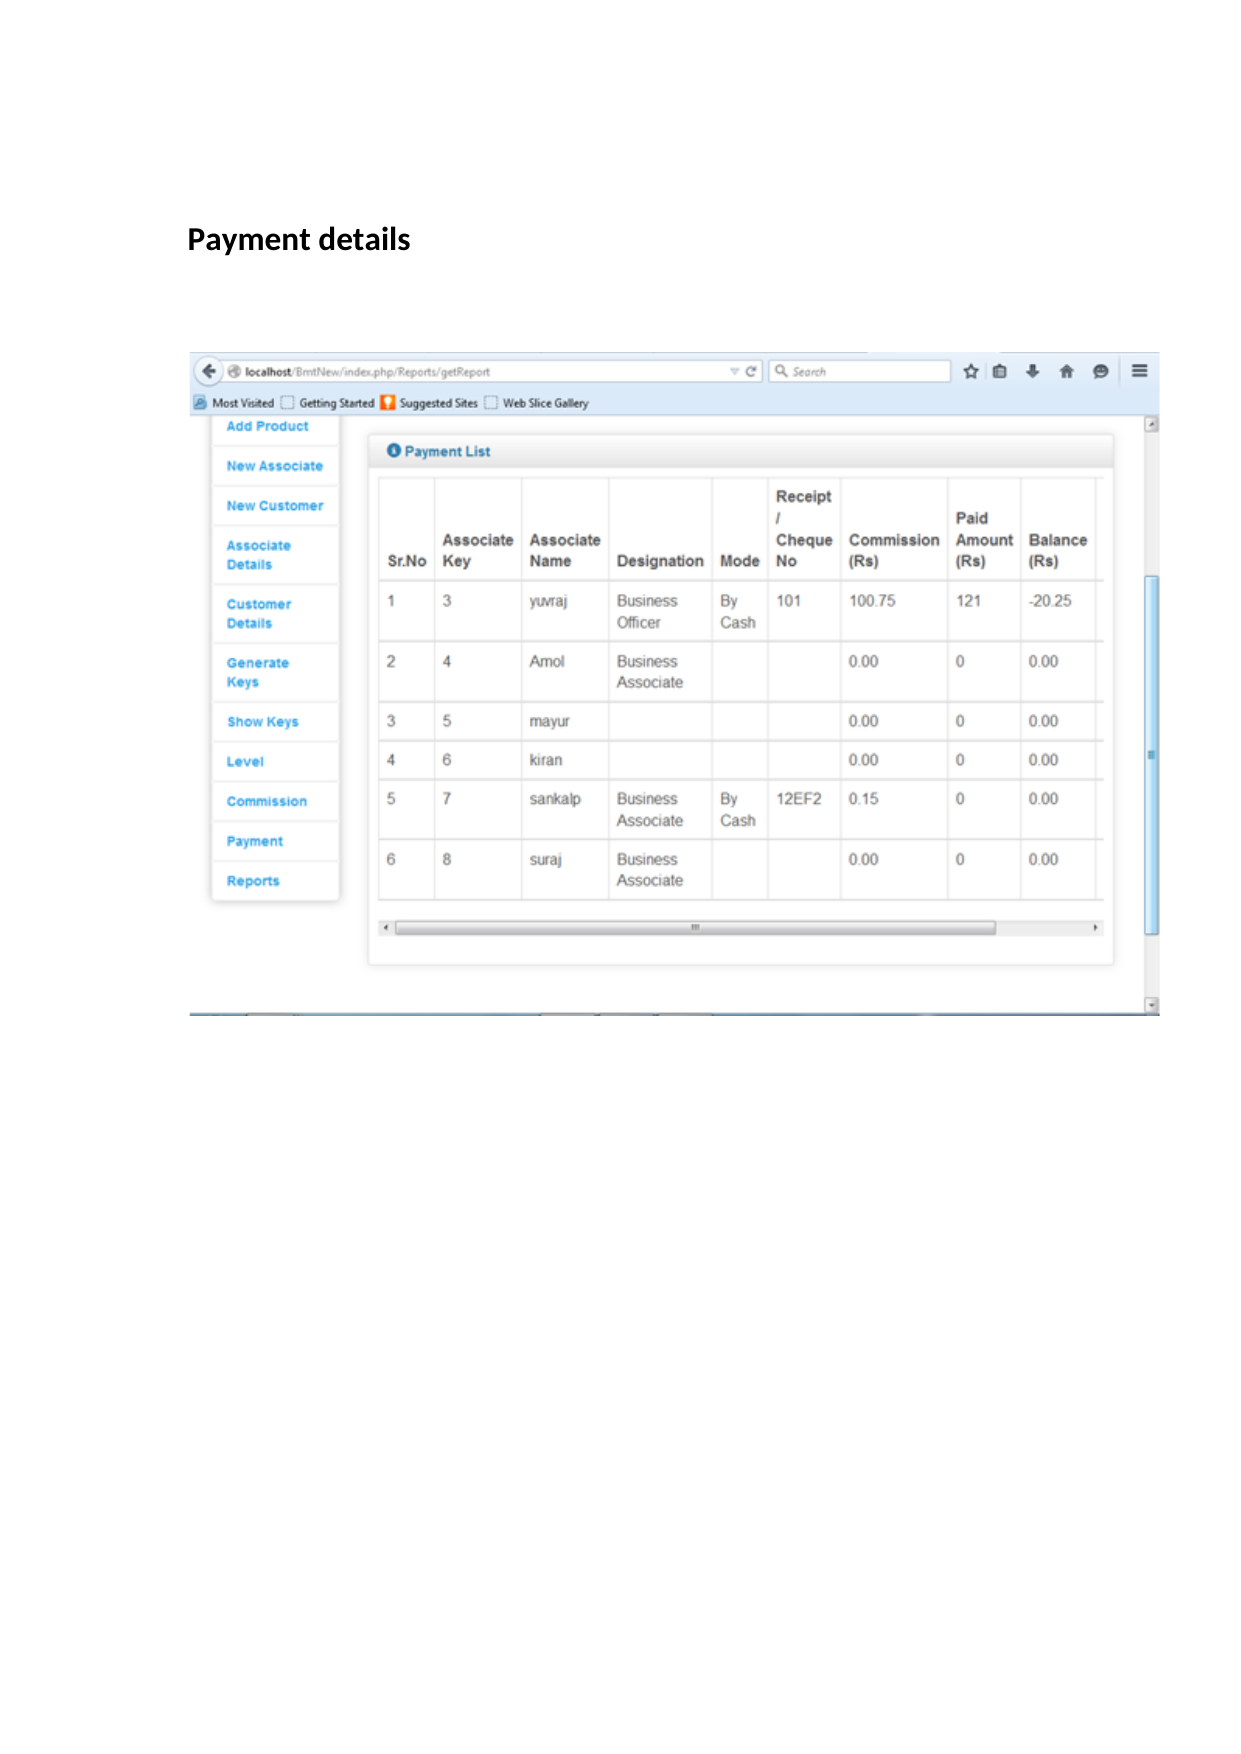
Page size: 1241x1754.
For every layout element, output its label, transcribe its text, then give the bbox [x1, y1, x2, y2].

picture [187, 352, 1163, 1016]
text Payment details [187, 218, 1090, 258]
